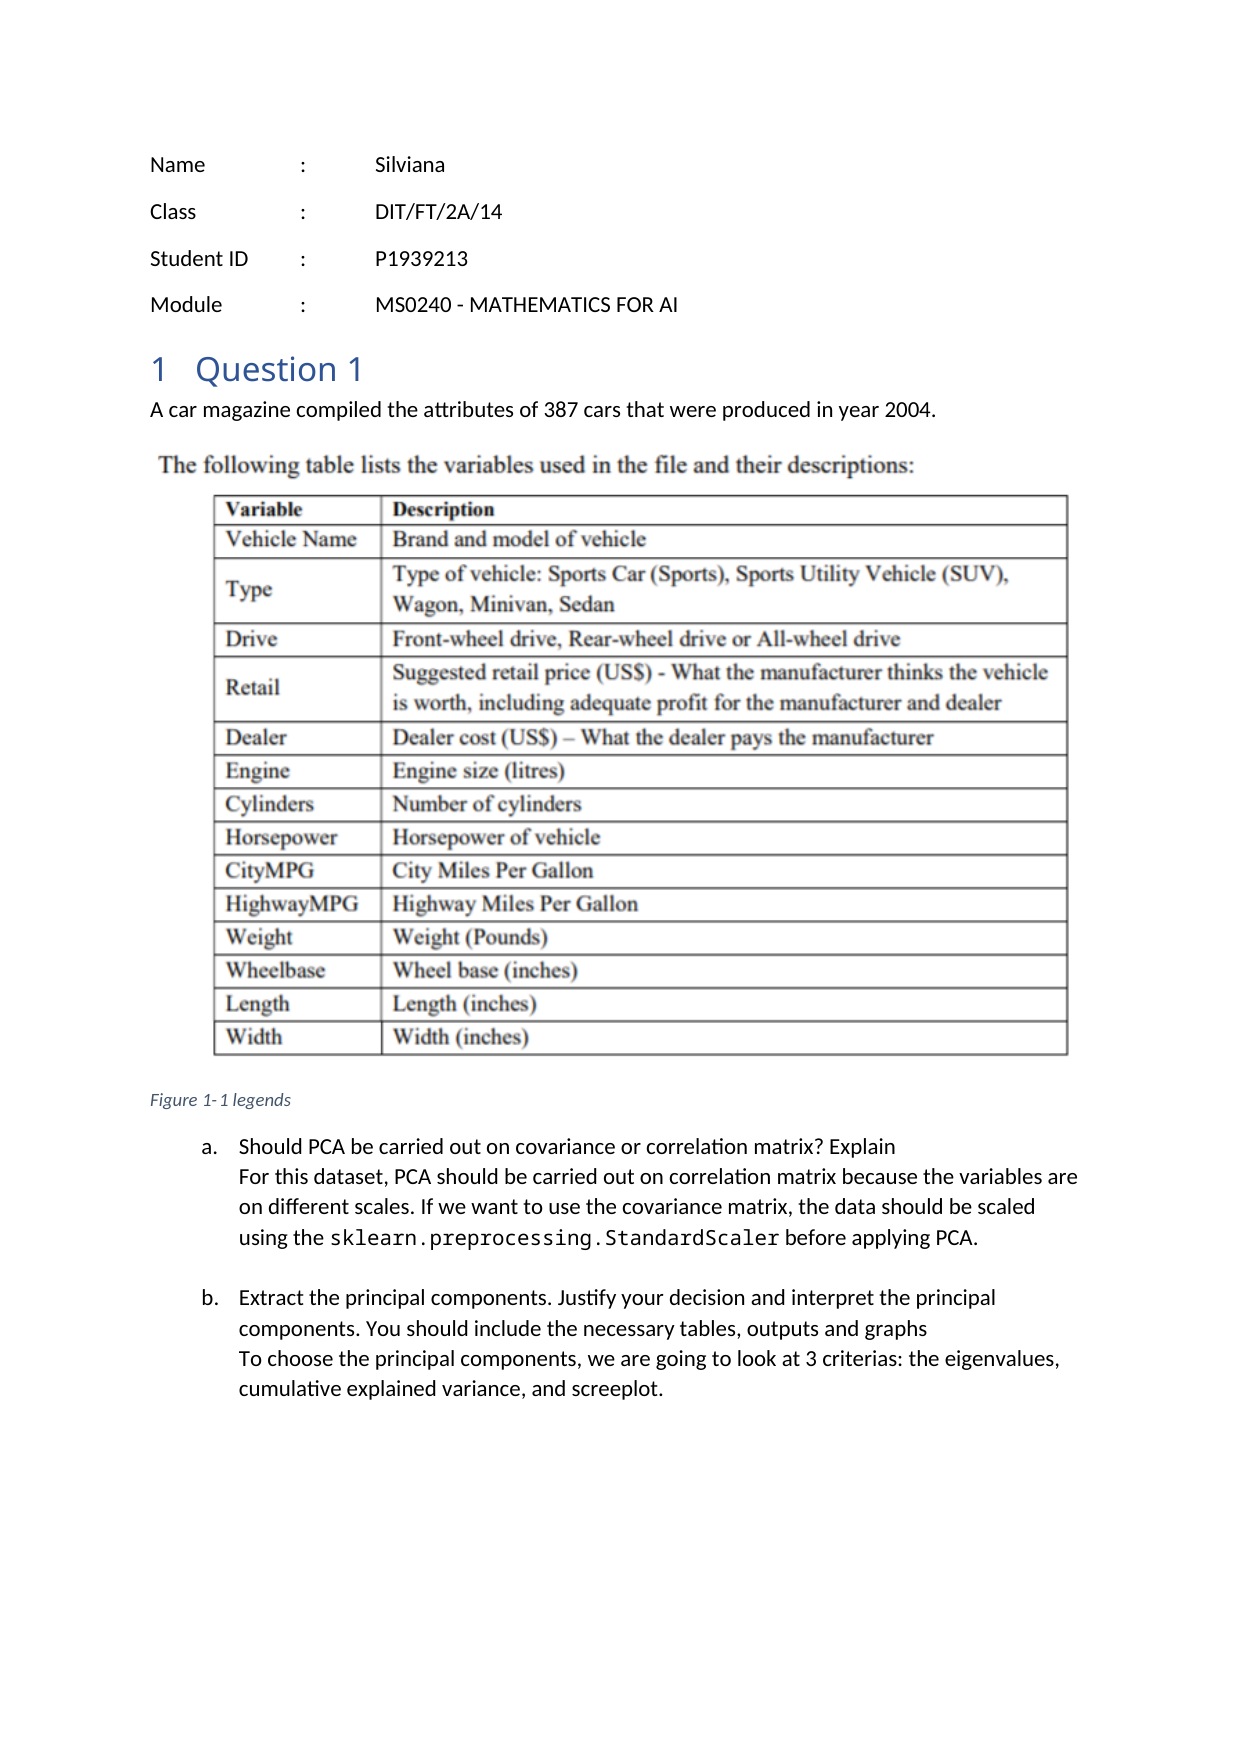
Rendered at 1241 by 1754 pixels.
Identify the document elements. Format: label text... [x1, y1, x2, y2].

list Should PCA be carried out on covariance or correlation matrix? Explain [201, 1132, 1090, 1160]
text Module : MS0240 - MATHEMATICS FOR AI [150, 291, 1090, 319]
list To choose the principal components, we are going to look at 3 criterias: the eigenvalues, cumulative explained variance, and screeplot. [239, 1344, 1090, 1402]
text A car magazine compiled the attributes of 387 cars that were produced in year 2004. [150, 395, 1090, 423]
list Extract the principal components. Justify your decision and interpret the principal components. You should include the necessary tables, outputs and graphs [201, 1283, 1090, 1342]
list For this dataset, PCA should be carried out on correlation matrix because the variables are on different scales. If we want to use the covariance matrix, the data should be scaled using the sklearn.preprocessing.StandardScaler before applying PCA. [239, 1162, 1090, 1251]
picture [150, 441, 1091, 1070]
text Class : DIT/FT/2A/14 [150, 197, 1090, 225]
subtitle Question 1 [150, 346, 1090, 391]
text Figure 1-1 legends [150, 1088, 1090, 1111]
text Student ID : P1939213 [150, 244, 1090, 272]
text Name : Silviana [150, 150, 1090, 178]
